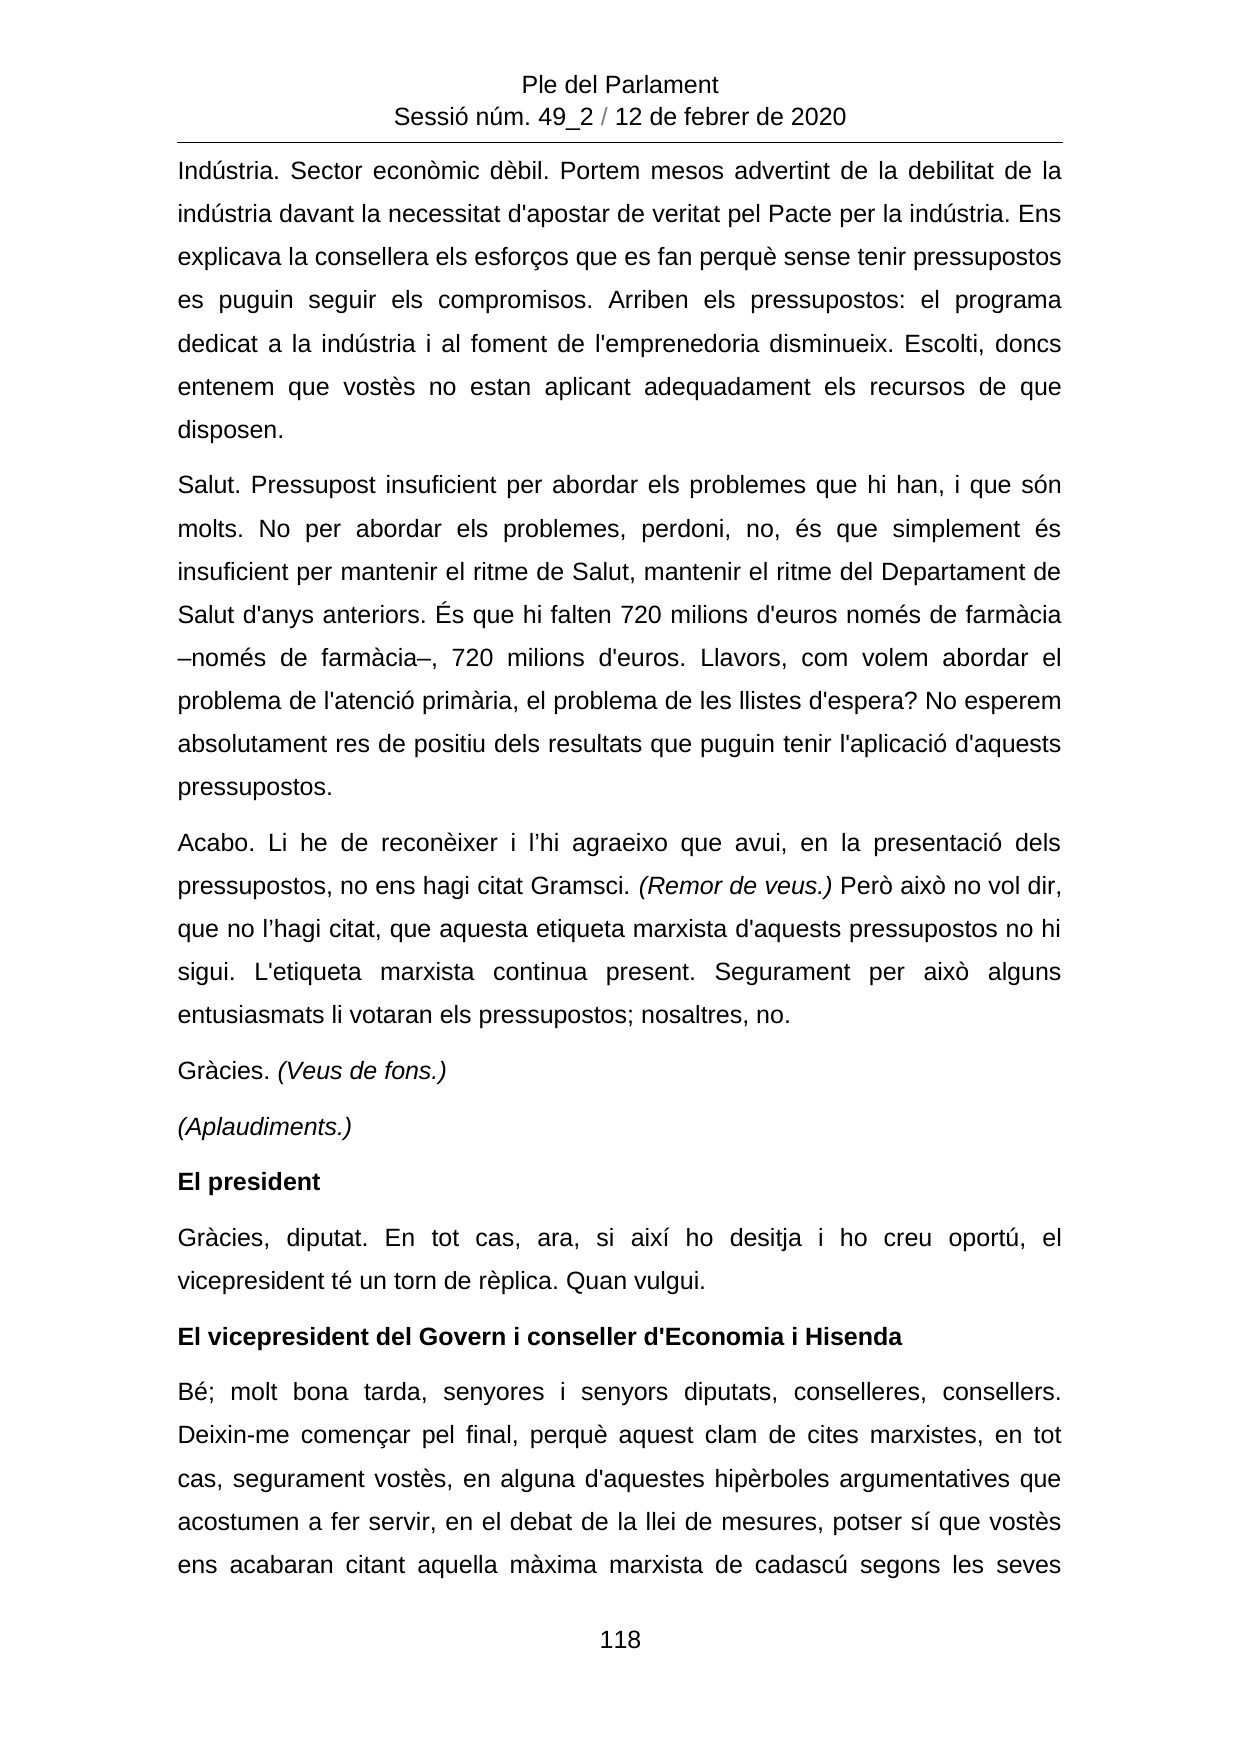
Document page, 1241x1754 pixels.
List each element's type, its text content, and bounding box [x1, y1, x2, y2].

text (Aplaudiments.) [177, 1112, 1063, 1140]
text Gràcies, diputat. En tot cas, ara, si així ho desitja i ho creu oportú, el vicepresident té un torn de rèplica. Quan vulgui. [177, 1223, 1063, 1295]
text Acabo. Li he de reconèixer i l’hi agraeixo que avui, en la presentació dels pressupostos, no ens hagi citat Gramsci. (Remor de veus.) Però això no vol dir, que no l’hagi citat, que aquesta etiqueta marxista d'aquests pressupostos no hi sigui. L'etiqueta marxista continua present. Segurament per això alguns entusiasmats li votaran els pressupostos; nosaltres, no. [177, 828, 1063, 1029]
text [177, 1377, 1063, 1578]
text Salut. Pressupost insuficient per abordar els problemes que hi han, i que són molts. No per abordar els problemes, perdoni, no, és que simplement és insuficient per mantenir el ritme de Salut, mantenir el ritme del Departament de Salut d'anys anteriors. És que hi falten 720 milions d'euros només de farmàcia –només de farmàcia–, 720 milions d'euros. Llavors, com volem abordar el problema de l'atenció primària, el problema de les llistes d'espera? No esperem absolutament res de positiu dels resultats que puguin tenir l'aplicació d'aquests pressupostos. [177, 470, 1063, 801]
text El president [177, 1167, 1063, 1196]
text Indústria. Sector econòmic dèbil. Portem mesos advertint de la debilitat de la indústria davant la necessitat d'apostar de veritat pel Pacte per la indústria. Ens explicava la consellera els esforços que es fan perquè sense tenir pressupostos es puguin seguir els compromisos. Arriben els pressupostos: el programa dedicat a la indústria i al foment de l'emprenedoria disminueix. Escolti, doncs entenem que vostès no estan aplicant adequadament els recursos de que disposen. [177, 156, 1063, 443]
text El vicepresident del Govern i conseller d'Economia i Hisenda [177, 1322, 1063, 1350]
text Gràcies. (Veus de fons.) [177, 1056, 1063, 1085]
